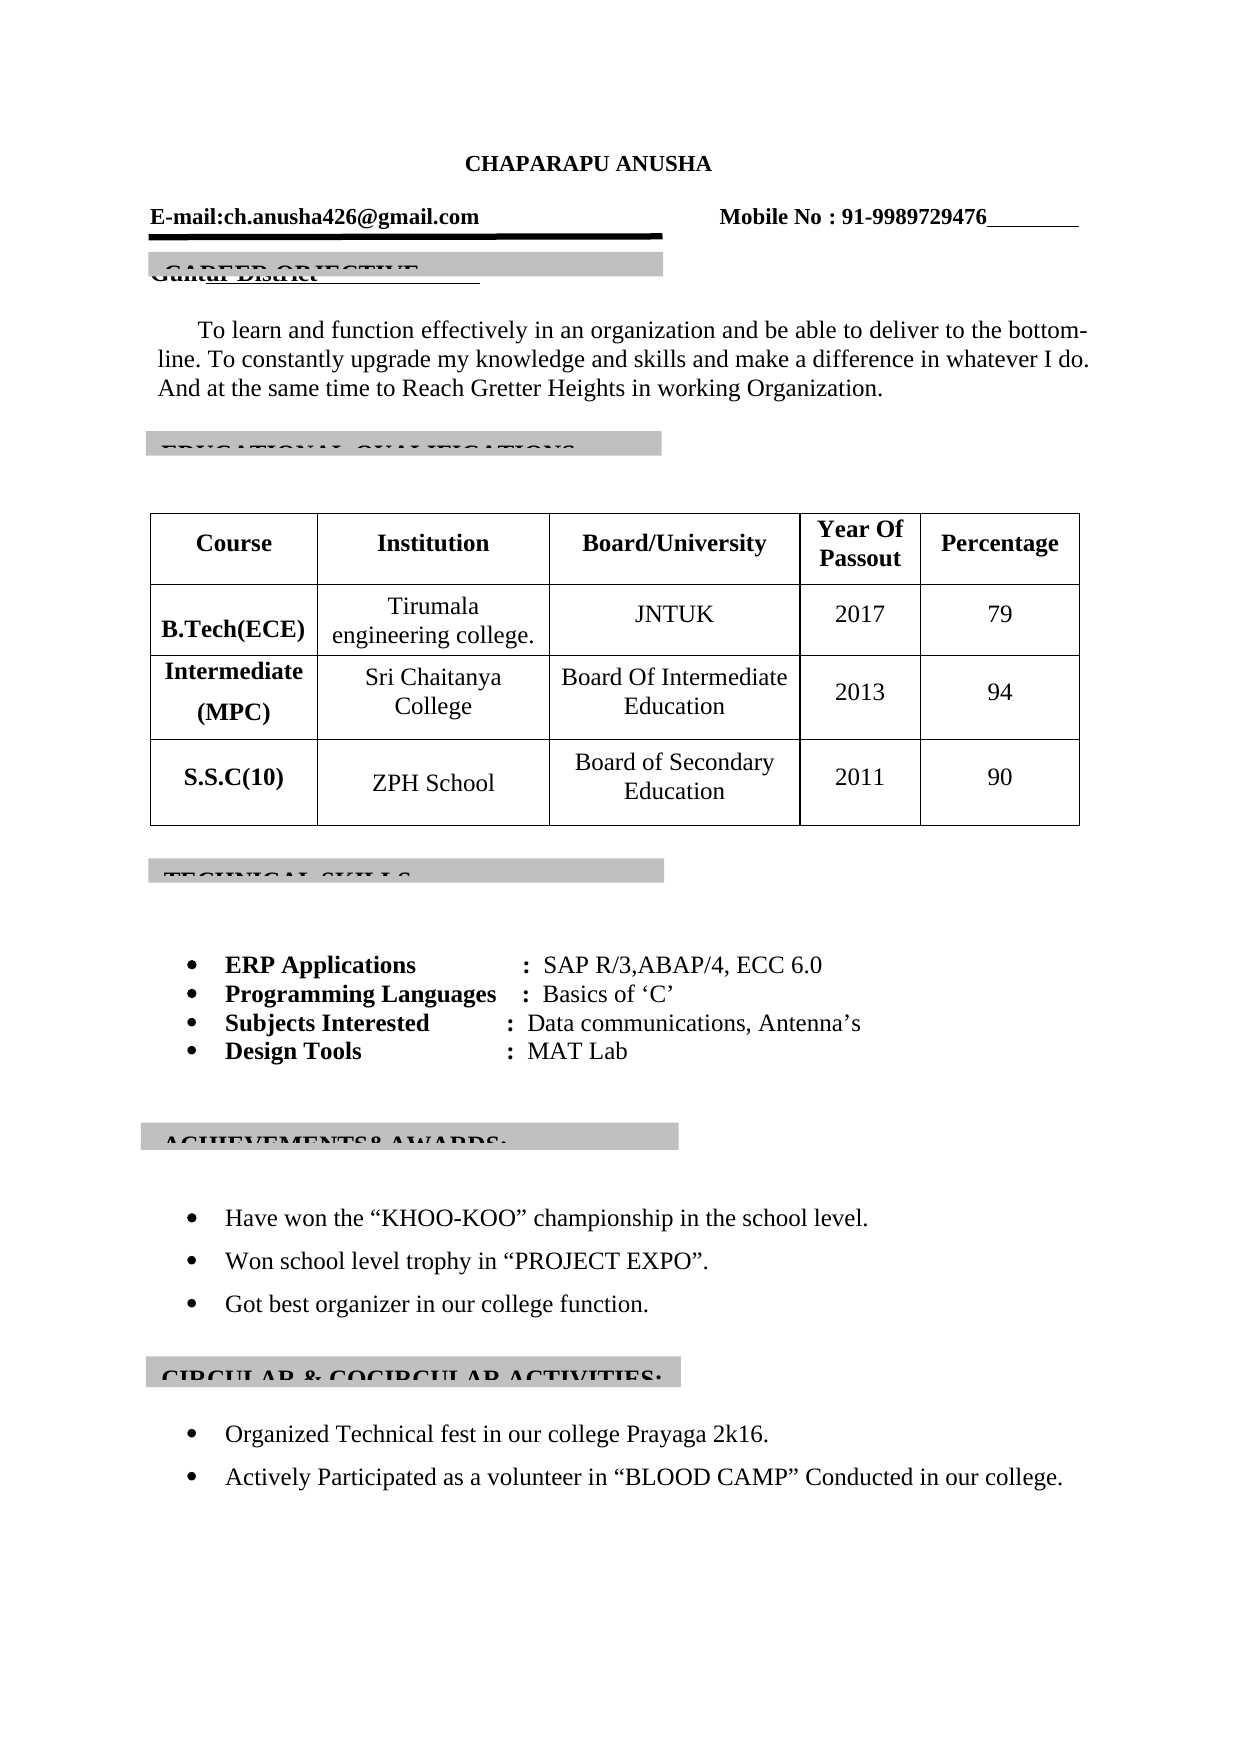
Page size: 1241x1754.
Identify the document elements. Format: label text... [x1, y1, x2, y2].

table_header Percentage [921, 514, 1079, 584]
table_header Course [151, 514, 317, 584]
table_cell Board of Secondary Education [550, 740, 799, 825]
table_cell Board Of Intermediate Education [550, 656, 799, 738]
subtitle CHAPARAPU ANUSHA [150, 150, 1090, 176]
list Design Tools : MAT Lab [187, 1036, 1090, 1065]
list Have won the “KHOO-KOO” championship in the school level. [187, 1203, 1090, 1232]
table_cell 79 [921, 585, 1079, 655]
table_cell 2011 [801, 740, 920, 825]
list Got best organizer in our college function. [187, 1289, 1090, 1318]
table_header Board/University [550, 514, 799, 584]
list Organized Technical fest in our college Prayaga 2k16. [187, 1419, 1090, 1448]
list Programming Languages : Basics of ‘C’ [187, 979, 1090, 1008]
table_cell 94 [921, 656, 1079, 738]
table_cell 2017 [801, 585, 920, 655]
list Won school level trophy in “PROJECT EXPO”. [187, 1246, 1090, 1275]
list Data Driven Testing [187, 1119, 1090, 1148]
table_cell Sri Chaitanya College [318, 656, 549, 738]
list Actively Participated as a volunteer in “BLOOD CAMP” Conducted in our college. [187, 1462, 1090, 1491]
table_cell S.S.C(10) [151, 740, 317, 825]
subtitle E-mail:ch.anusha426@gmail.com Mobile No : 91-9989729476 [150, 203, 1090, 229]
list Subjects Interested : Data communications, Antenna’s [187, 1008, 1090, 1036]
table_cell 90 [921, 740, 1079, 825]
table_cell Tirumala engineering college. [318, 585, 549, 655]
table_header Year Of Passout [801, 514, 920, 584]
list ERP Applications : SAP R/3,ABAP/4, ECC 6.0 [187, 950, 1090, 979]
table_cell Intermediate (MPC) [151, 656, 317, 738]
table_header Institution [318, 514, 549, 584]
table_cell 2013 [801, 656, 920, 738]
subtitle Guntur District [150, 258, 1090, 287]
text To learn and function effectively in an organization and be able to deliver to the bottom-line. To constantly upgrade my knowledge and skills and make a difference in whatever I do. And at the same time to Reach Gretter Heights in working Organization. [157, 315, 1090, 402]
table_cell JNTUK [550, 585, 799, 655]
table_cell ZPH School [318, 740, 549, 825]
table_cell B.Tech(ECE) [151, 585, 317, 655]
